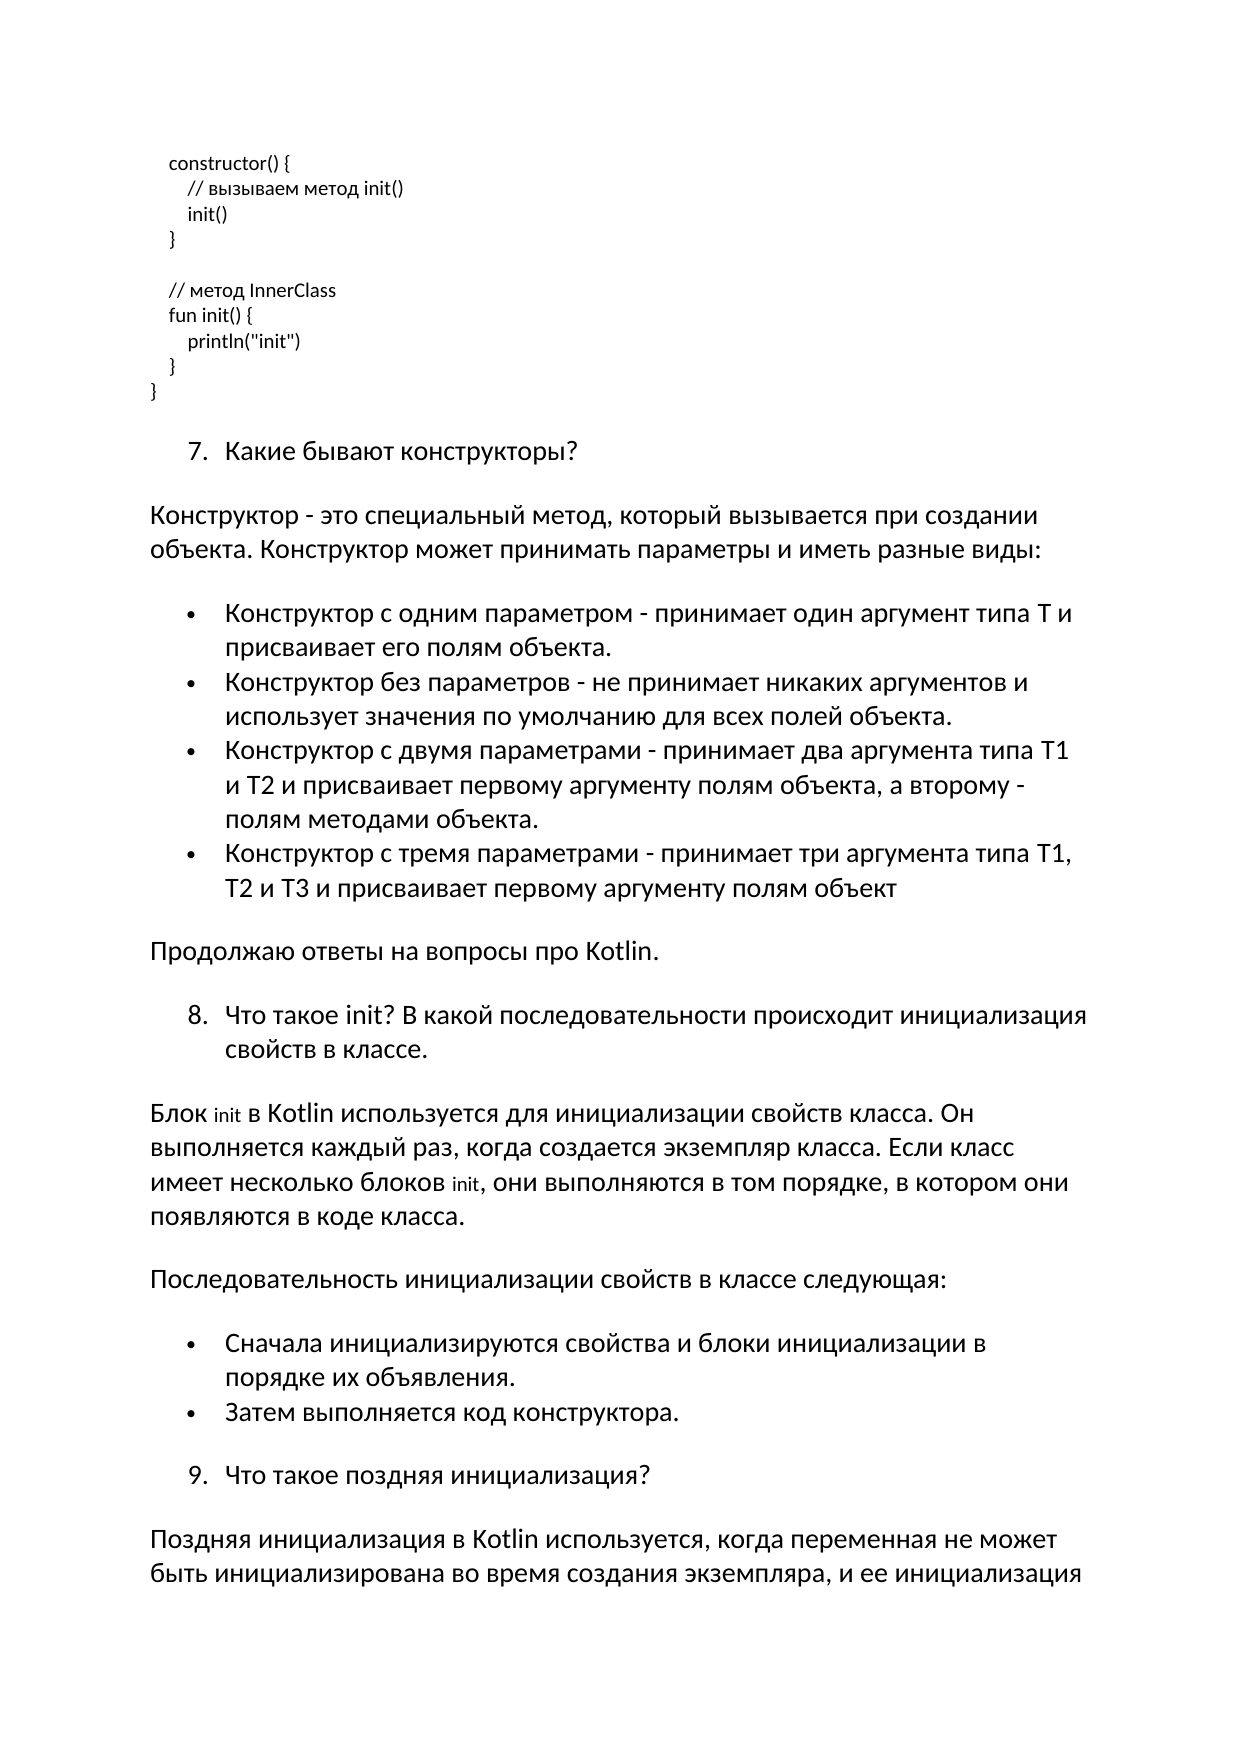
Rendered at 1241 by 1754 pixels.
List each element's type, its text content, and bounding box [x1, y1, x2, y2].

text println("init") [150, 328, 1090, 353]
list Что такое поздняя инициализация? [187, 1457, 1090, 1492]
list Затем выполняется код конструктора. [187, 1394, 1090, 1428]
text // метод InnerClass [150, 277, 1090, 302]
text Конструктор - это специальный метод, который вызывается при создании объекта. Конструктор может принимать параметры и иметь разные виды: [150, 497, 1090, 566]
text Последовательность инициализации свойств в классе следующая: [150, 1261, 1090, 1296]
text fun init() { [150, 302, 1090, 328]
text init() [150, 201, 1090, 226]
text } [150, 379, 1090, 404]
list Какие бывают конструкторы? [187, 433, 1090, 468]
list Сначала инициализируются свойства и блоки инициализации в порядке их объявления. [187, 1325, 1090, 1394]
list Конструктор с тремя параметрами - принимает три аргумента типа T1, T2 и T3 и присваивает первому аргументу полям объект [187, 835, 1090, 904]
list Конструктор без параметров - не принимает никаких аргументов и использует значения по умолчанию для всех полей объекта. [187, 663, 1090, 732]
text } [150, 353, 1090, 379]
text constructor() { [150, 150, 1090, 175]
list Что такое init? В какой последовательности происходит инициализация свойств в классе. [187, 997, 1090, 1066]
list Конструктор с одним параметром - принимает один аргумент типа T и присваивает его полям объекта. [187, 595, 1090, 663]
text } [150, 226, 1090, 252]
text Блок init в Kotlin используется для инициализации свойств класса. Он выполняется каждый раз, когда создается экземпляр класса. Если класс имеет несколько блоков init, они выполняются в том порядке, в котором они появляются в коде класса. [150, 1095, 1090, 1232]
list Конструктор с двумя параметрами - принимает два аргумента типа T1 и T2 и присваивает первому аргументу полям объекта, а второму - полям методами объекта. [187, 732, 1090, 835]
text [150, 1521, 1090, 1589]
text Продолжаю ответы на вопросы про Kotlin. [150, 933, 1090, 968]
text // вызываем метод init() [150, 175, 1090, 201]
